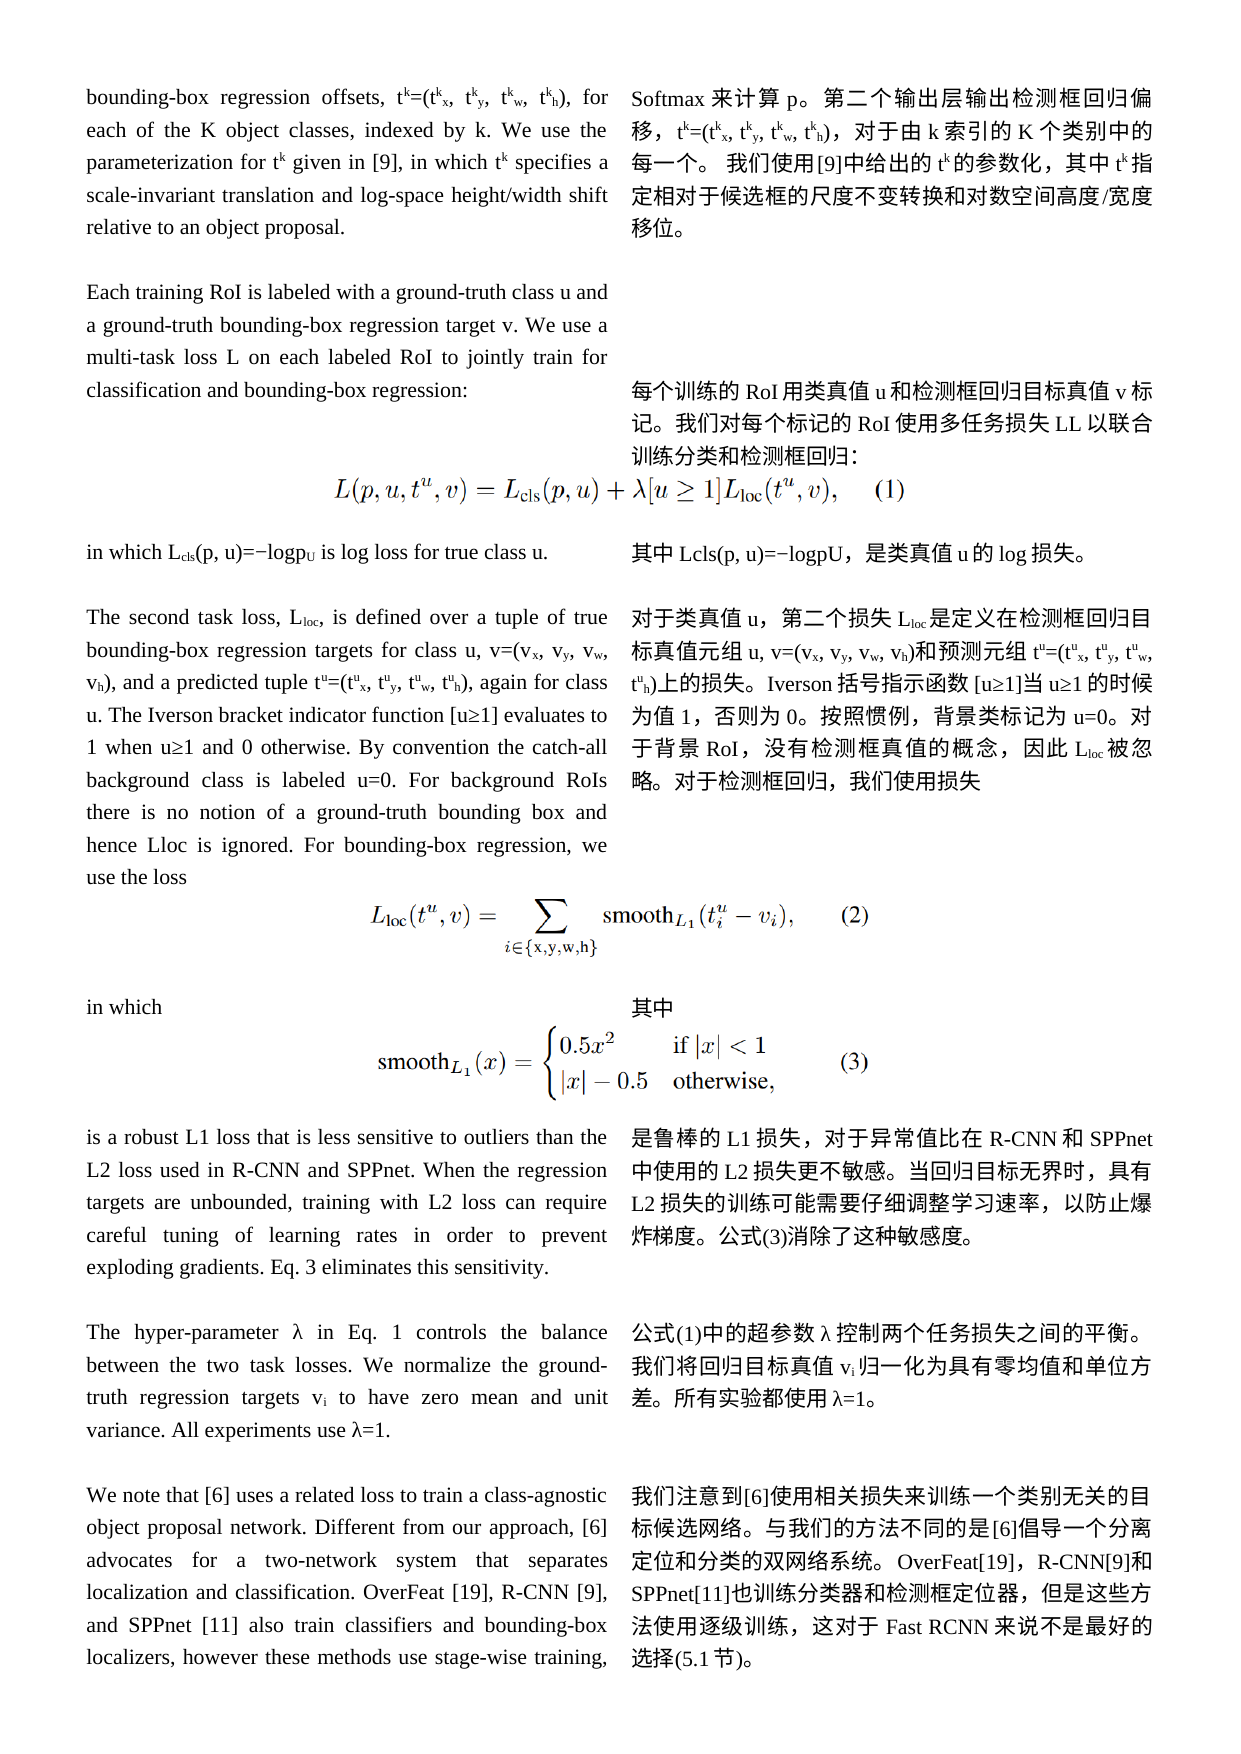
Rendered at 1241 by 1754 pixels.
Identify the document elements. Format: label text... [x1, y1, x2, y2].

table_header in which [75, 991, 619, 1023]
table_header 其中Lcls(p, u)=−logpU，是类真值u的log损失。 对于类真值u，第二个损失Lloc是定义在检测框回归目标真值元组u, v=(vx, vy, vw, vh)和预测元组tu=(tux, tuy, tuw, tuh)上的损失。Iverson括号指示函数 [u≥1]当u≥1的时候为值1，否则为0。按照惯例，背景类标记为u=0。对于背景RoI，没有检测框真值的概念，因此Lloc被忽略。对于检测框回归，我们使用损失 [620, 536, 1164, 893]
table_header 其中 [620, 991, 1164, 1023]
table_header in which Lcls(p, u)=−logpU is log loss for true class u. The second task loss, Lloc, is defined over a tuple of true bounding-box regression targets for class u, v=(vx, vy, vw, vh), and a predicted tuple tu=(tux, tuy, tuw, tuh), again for class u. The Iverson bracket indicator function [u≥1] evaluates to 1 when u≥1 and 0 otherwise. By convention the catch-all background class is labeled u=0. For background RoIs there is no notion of a ground-truth bounding box and hence Lloc is ignored. For bounding-box regression, we use the loss [75, 536, 619, 893]
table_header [75, 1121, 619, 1673]
picture [332, 470, 908, 506]
picture [368, 893, 872, 960]
picture [370, 1023, 870, 1103]
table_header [620, 1121, 1164, 1673]
